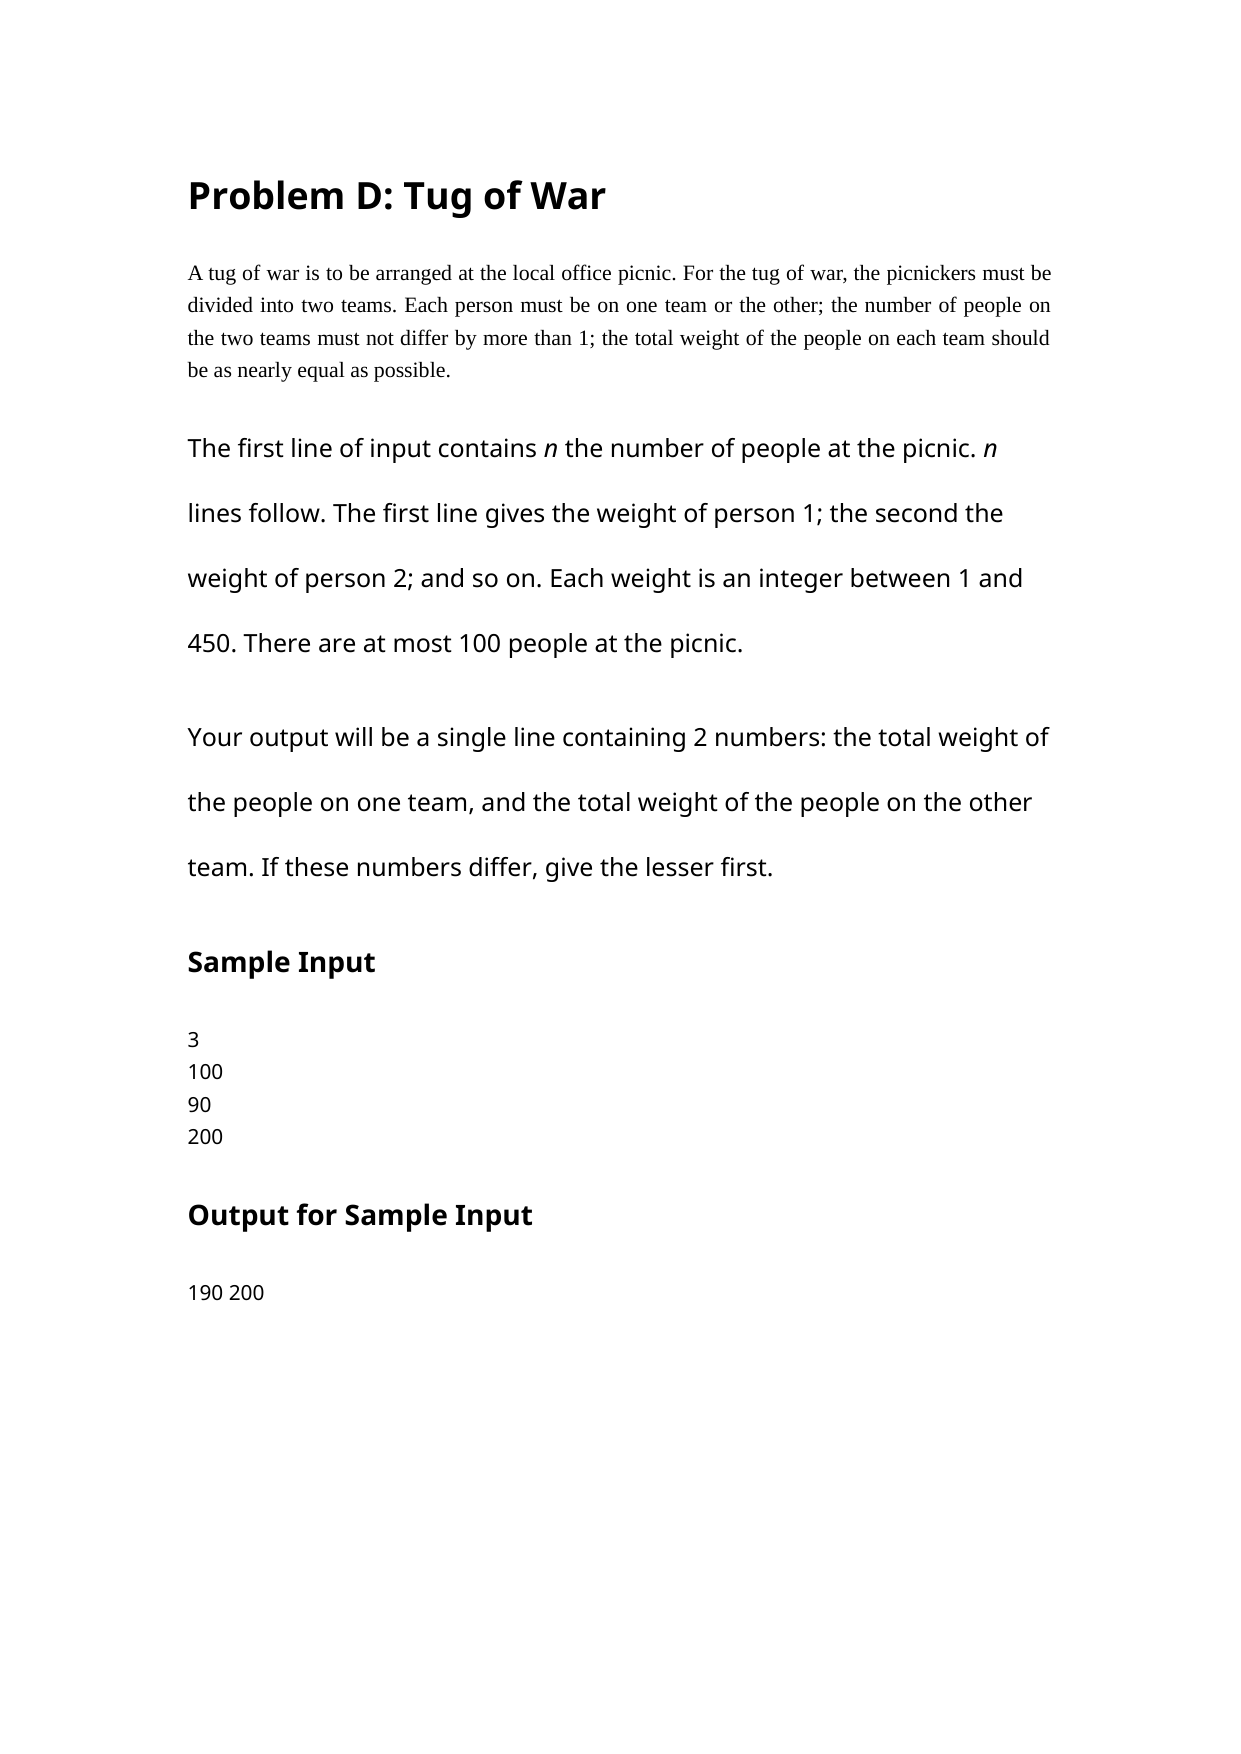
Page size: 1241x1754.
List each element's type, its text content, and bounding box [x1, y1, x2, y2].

text 200 [187, 1120, 1053, 1153]
subtitle Sample Input [187, 929, 1053, 994]
text 3 [187, 1023, 1053, 1055]
text A tug of war is to be arranged at the local office picnic. For the tug of war, the picnickers must be divided into two teams. Each person must be on one team or the other; the number of people on the two teams must not differ by more than 1; the total weight of the people on each team should be as nearly equal as possible. [187, 256, 1053, 386]
text 90 [187, 1088, 1053, 1120]
text 100 [187, 1055, 1053, 1088]
text Your output will be a single line containing 2 numbers: the total weight of the people on one team, and the total weight of the people on the other team. If these numbers differ, give the lesser first. [187, 704, 1053, 899]
subtitle Problem D: Tug of War [187, 162, 1053, 227]
text 190 200 [187, 1276, 1053, 1309]
text The first line of input contains n the number of people at the picnic. n lines follow. The first line gives the weight of person 1; the second the weight of person 2; and so on. Each weight is an integer between 1 and 450. There are at most 100 people at the picnic. [187, 415, 1053, 675]
subtitle Output for Sample Input [187, 1182, 1053, 1247]
